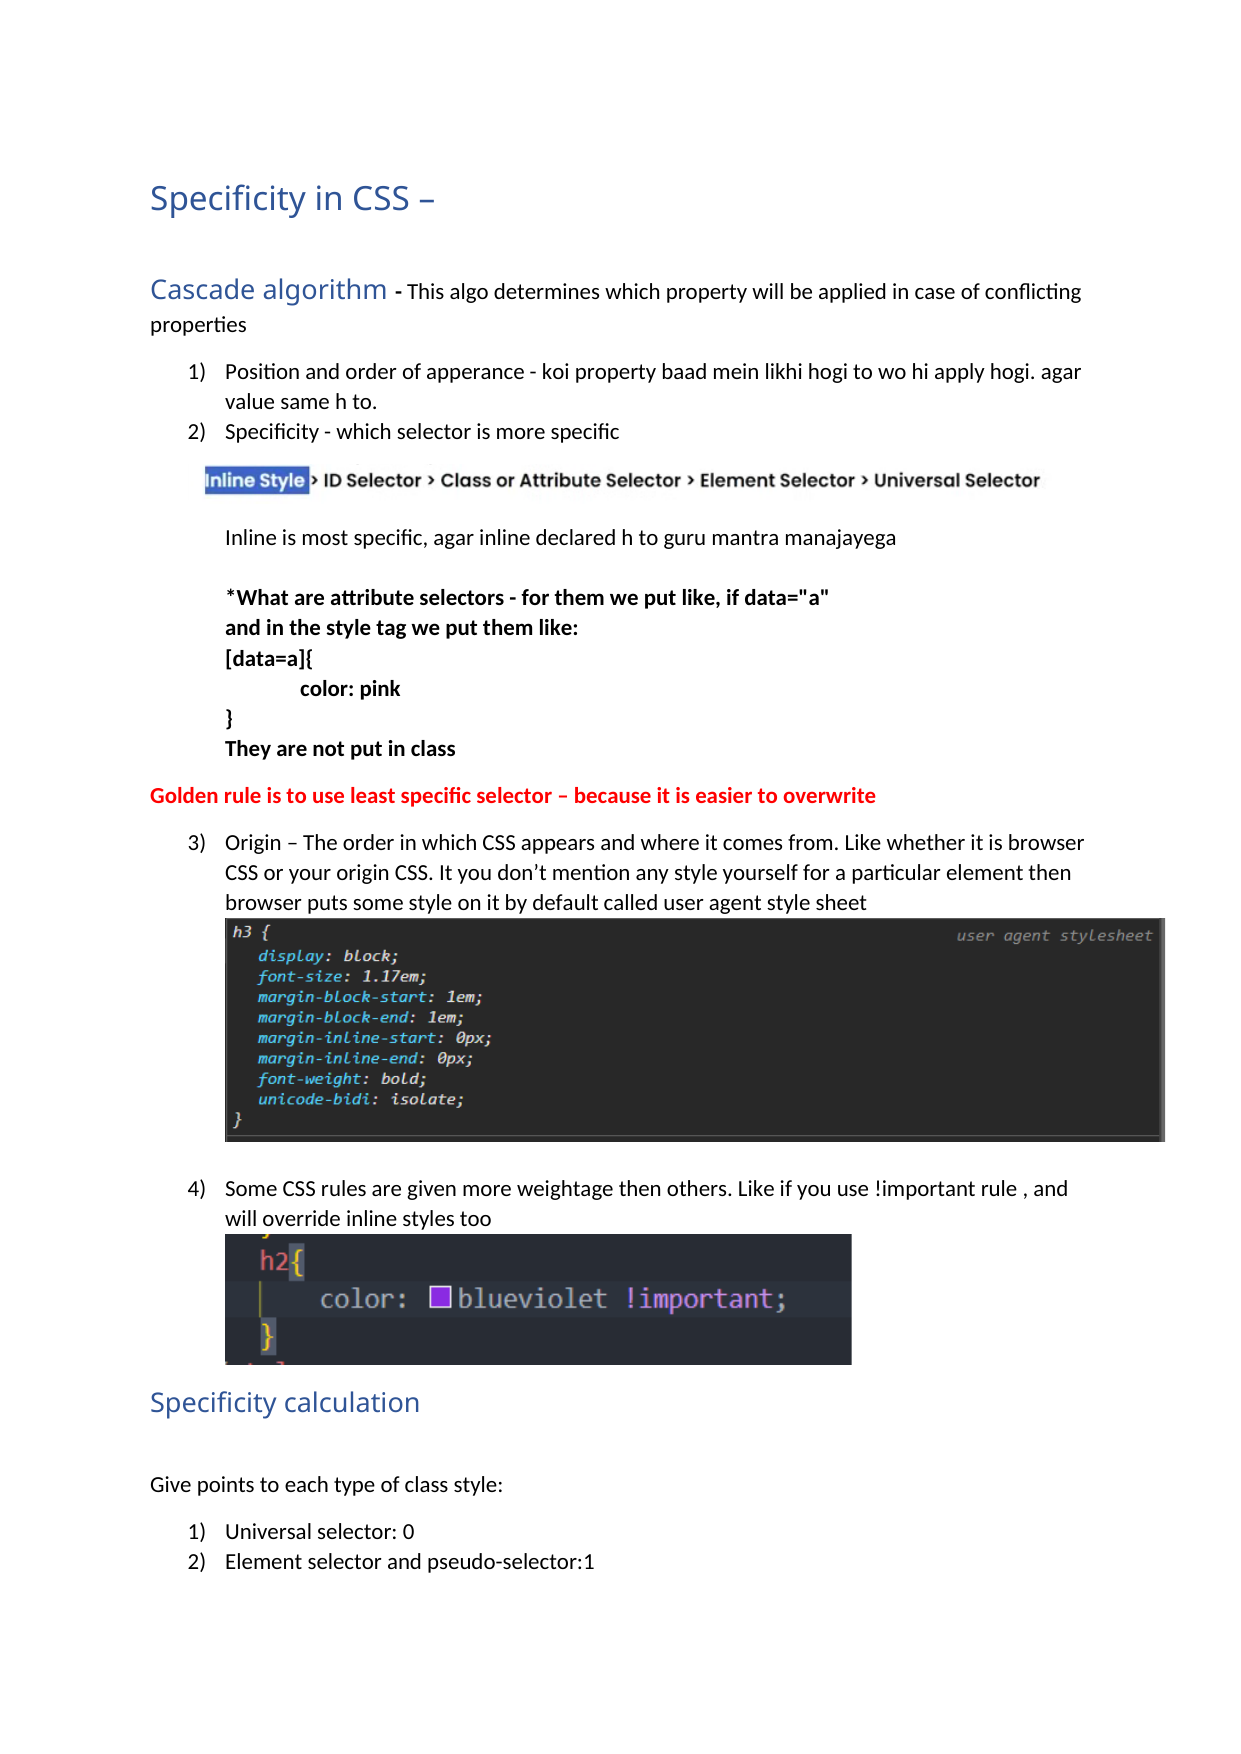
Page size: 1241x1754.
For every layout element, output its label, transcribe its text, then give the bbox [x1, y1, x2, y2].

list Specificity - which selector is more specific [187, 417, 1090, 445]
picture [225, 1234, 852, 1365]
list They are not put in class [225, 734, 1090, 762]
text Give points to each type of class style: [150, 1470, 1090, 1498]
list Element selector and pseudo-selector:1 [187, 1547, 1090, 1575]
text Golden rule is to use least specific selector – because it is easier to overwrite [150, 781, 1090, 809]
list and in the style tag we put them like: [225, 613, 1090, 642]
list Universal selector: 0 [187, 1517, 1090, 1545]
picture [225, 918, 1166, 1142]
subtitle Specificity in CSS – [150, 175, 1090, 220]
list Some CSS rules are given more weightage then others. Like if you use !important rule , and will override inline styles too [187, 1174, 1090, 1232]
list [data=a]{ [225, 644, 1090, 672]
list color: pink [225, 674, 1090, 702]
list Origin – The order in which CSS appears and where it comes from. Like whether it is browser CSS or your origin CSS. It you don’t mention any style yourself for a particular element then browser puts some style on it by default called user agent style sheet [187, 828, 1090, 917]
text Cascade algorithm - This algo determines which property will be applied in case of conflicting properties [150, 271, 1090, 338]
list Position and order of apperance - koi property baad mein likhi hogi to wo hi apply hogi. agar value same h to. [187, 357, 1090, 415]
picture [187, 464, 1053, 504]
list Inline is most specific, agar inline declared h to guru mantra manajayega [225, 523, 1090, 551]
list } [225, 704, 1090, 732]
list *What are attribute selectors - for them we put like, if data="a" [225, 583, 1090, 611]
subtitle Specificity calculation [150, 1383, 1090, 1420]
